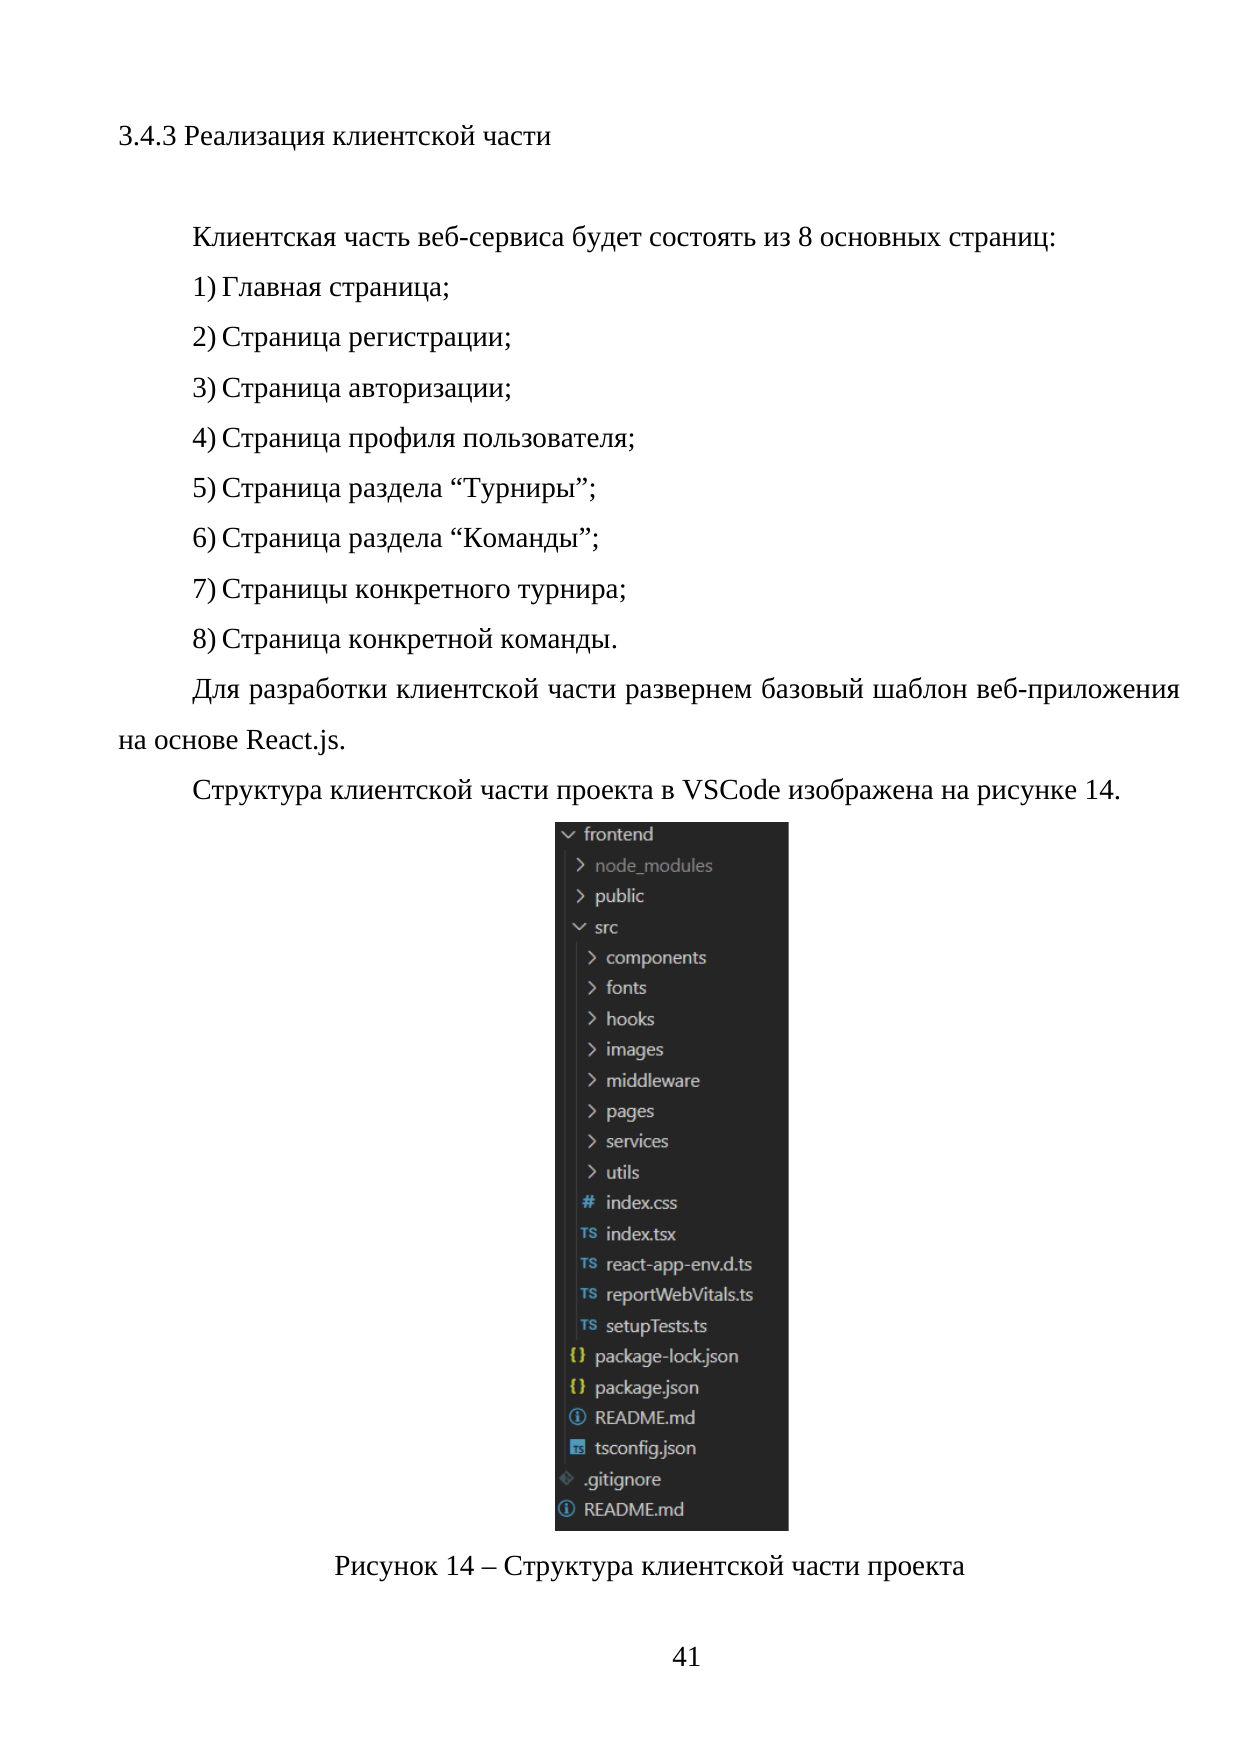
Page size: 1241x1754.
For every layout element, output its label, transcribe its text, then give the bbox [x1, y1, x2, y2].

list Страницы конкретного турнира; [118, 571, 1181, 604]
list Страница конкретной команды. [118, 621, 1181, 655]
list Страница регистрации; [118, 319, 1181, 353]
text Клиентская часть веб-сервиса будет состоять из 8 основных страниц: [118, 219, 1181, 252]
list Главная страница; [118, 269, 1181, 303]
picture [555, 822, 789, 1531]
text Структура клиентской части проекта в VSCode изображена на рисунке 14. [118, 772, 1181, 806]
text Для разработки клиентской части развернем базовый шаблон веб-приложения на основе React.js. [118, 672, 1181, 755]
list Страница раздела “Турниры”; [118, 470, 1181, 504]
list Страница авторизации; [118, 370, 1181, 403]
list Страница профиля пользователя; [118, 420, 1181, 453]
text 3.4.3 Реализация клиентской части [118, 118, 1181, 152]
text Рисунок 14 – Структура клиентской части проекта [118, 1548, 1181, 1581]
list Страница раздела “Команды”; [118, 521, 1181, 554]
